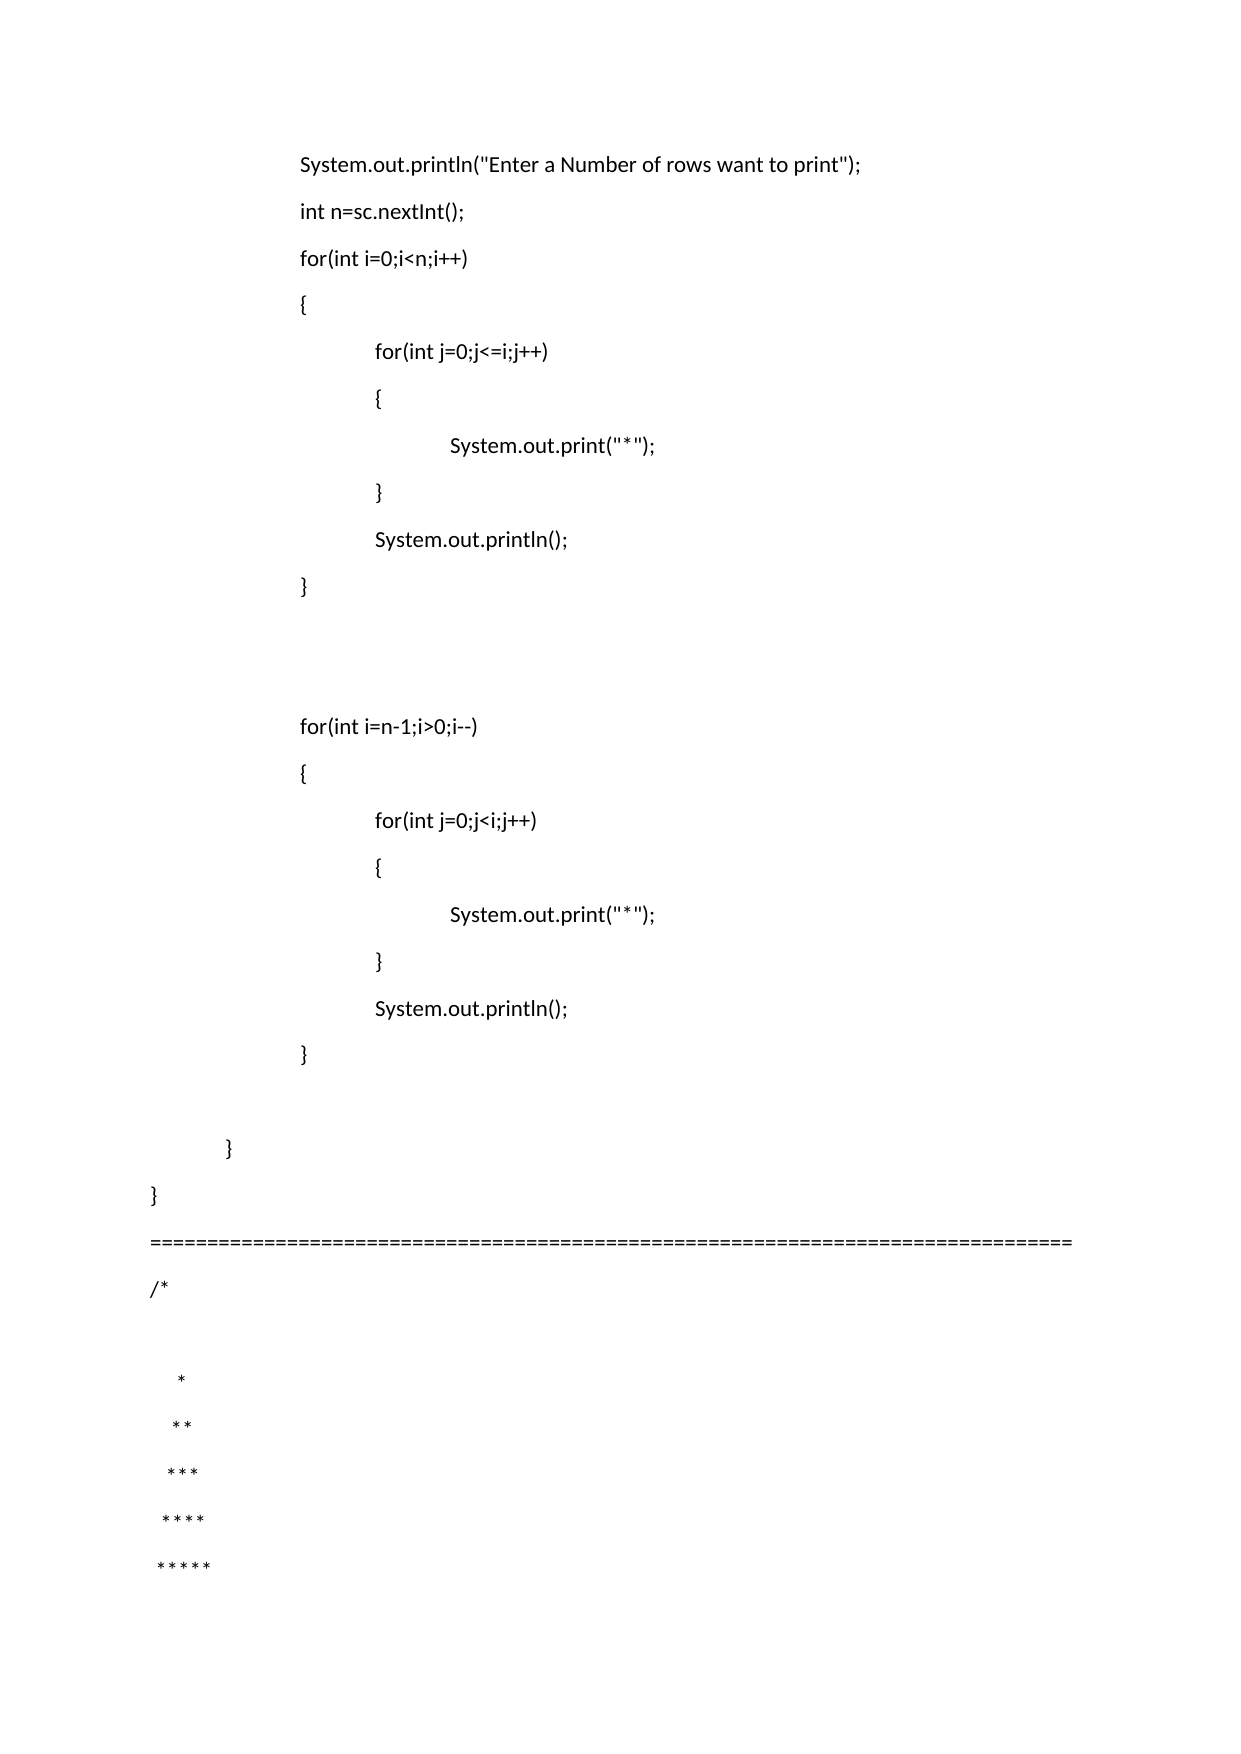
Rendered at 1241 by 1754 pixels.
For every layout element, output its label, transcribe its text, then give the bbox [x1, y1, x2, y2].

text ***** [150, 1556, 1090, 1584]
text System.out.print("*"); [150, 900, 1090, 928]
text ** [150, 1416, 1090, 1444]
text * [150, 1369, 1090, 1397]
text { [150, 853, 1090, 881]
text for(int i=0;i<n;i++) [150, 244, 1090, 272]
text int n=sc.nextInt(); [150, 197, 1090, 225]
text } [150, 1181, 1090, 1209]
text { [150, 759, 1090, 787]
text { [150, 291, 1090, 319]
text System.out.println(); [150, 994, 1090, 1022]
text } [150, 1041, 1090, 1069]
text } [150, 1134, 1090, 1162]
text System.out.println("Enter a Number of rows want to print"); [150, 150, 1090, 178]
text **** [150, 1509, 1090, 1537]
text System.out.println(); [150, 525, 1090, 553]
text *** [150, 1462, 1090, 1491]
text /* [150, 1275, 1090, 1303]
text for(int i=n-1;i>0;i--) [150, 712, 1090, 741]
text System.out.print("*"); [150, 431, 1090, 459]
text for(int j=0;j<i;j++) [150, 806, 1090, 834]
text for(int j=0;j<=i;j++) [150, 337, 1090, 366]
text ================================================================================= [150, 1228, 1090, 1256]
text { [150, 384, 1090, 412]
text } [150, 572, 1090, 600]
text } [150, 947, 1090, 975]
text } [150, 478, 1090, 506]
